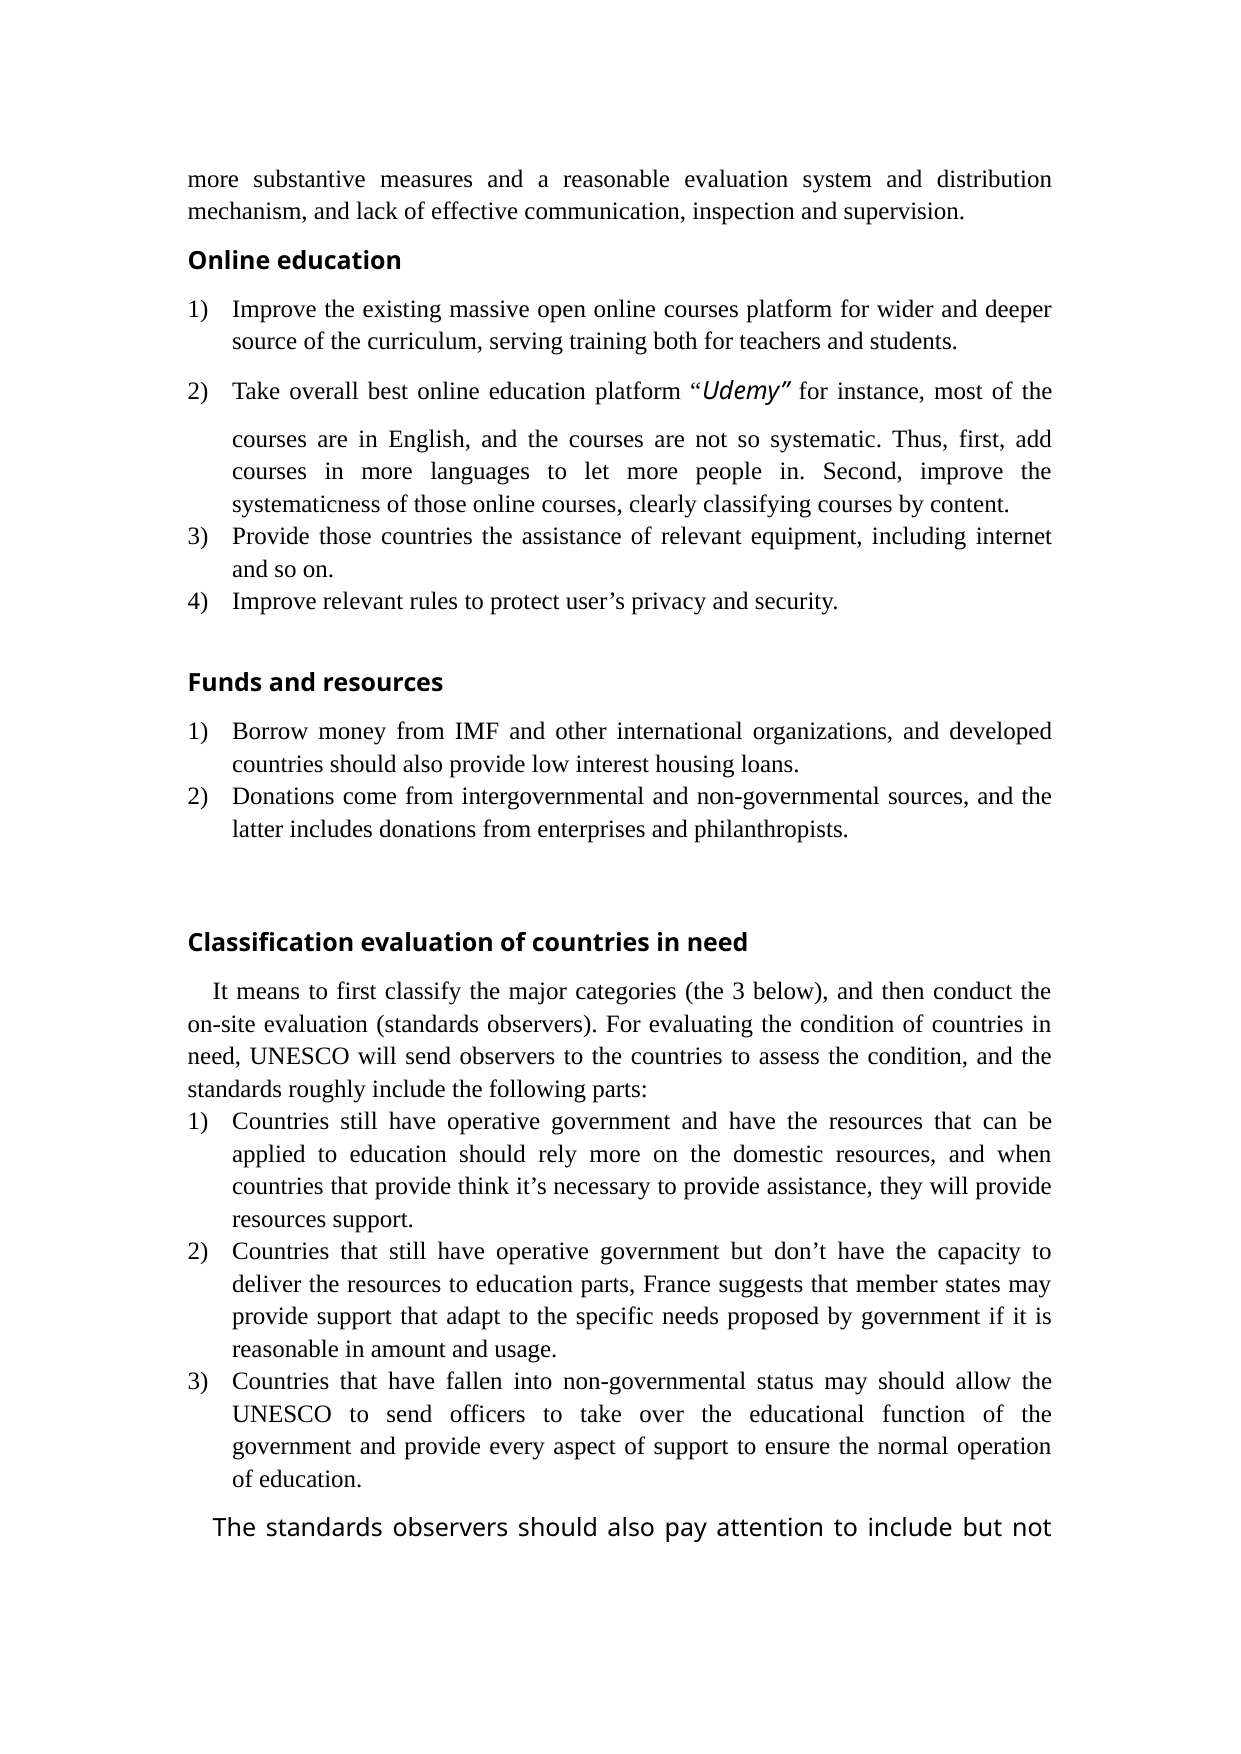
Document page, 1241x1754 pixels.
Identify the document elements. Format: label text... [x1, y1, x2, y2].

list Take overall best online education platform “Udemy” for instance, most of the courses are in English, and the courses are not so systematic. Thus, first, add courses in more languages to let more people in. Second, improve the systematicness of those online courses, clearly classifying courses by content. [187, 357, 1053, 519]
list Improve the existing massive open online courses platform for wider and deeper source of the curriculum, serving training both for teachers and students. [187, 292, 1053, 357]
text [187, 1494, 1053, 1559]
list Donations come from intergovernmental and non-governmental sources, and the latter includes donations from enterprises and philanthropists. [187, 779, 1053, 844]
list Provide those countries the assistance of relevant equipment, including internet and so on. [187, 519, 1053, 584]
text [187, 162, 1053, 227]
list Countries still have operative government and have the resources that can be applied to education should rely more on the domestic resources, and when countries that provide think it’s necessary to provide assistance, they will provide resources support. [187, 1104, 1053, 1234]
list Improve relevant rules to protect user’s privacy and security. [187, 584, 1053, 617]
text Online education [187, 227, 1053, 292]
list Countries that still have operative government but don’t have the capacity to deliver the resources to education parts, France suggests that member states may provide support that adapt to the specific needs proposed by government if it is reasonable in amount and usage. [187, 1234, 1053, 1364]
list Countries that have fallen into non-governmental status may should allow the UNESCO to send officers to take over the educational function of the government and provide every aspect of support to ensure the normal operation of education. [187, 1364, 1053, 1494]
text Funds and resources [187, 649, 1053, 714]
text Classification evaluation of countries in need [187, 909, 1053, 974]
list Borrow money from IMF and other international organizations, and developed countries should also provide low interest housing loans. [187, 714, 1053, 779]
text It means to first classify the major categories (the 3 below), and then conduct the on-site evaluation (standards observers). For evaluating the condition of countries in need, UNESCO will send observers to the countries to assess the condition, and the standards roughly include the following parts: [187, 974, 1053, 1104]
